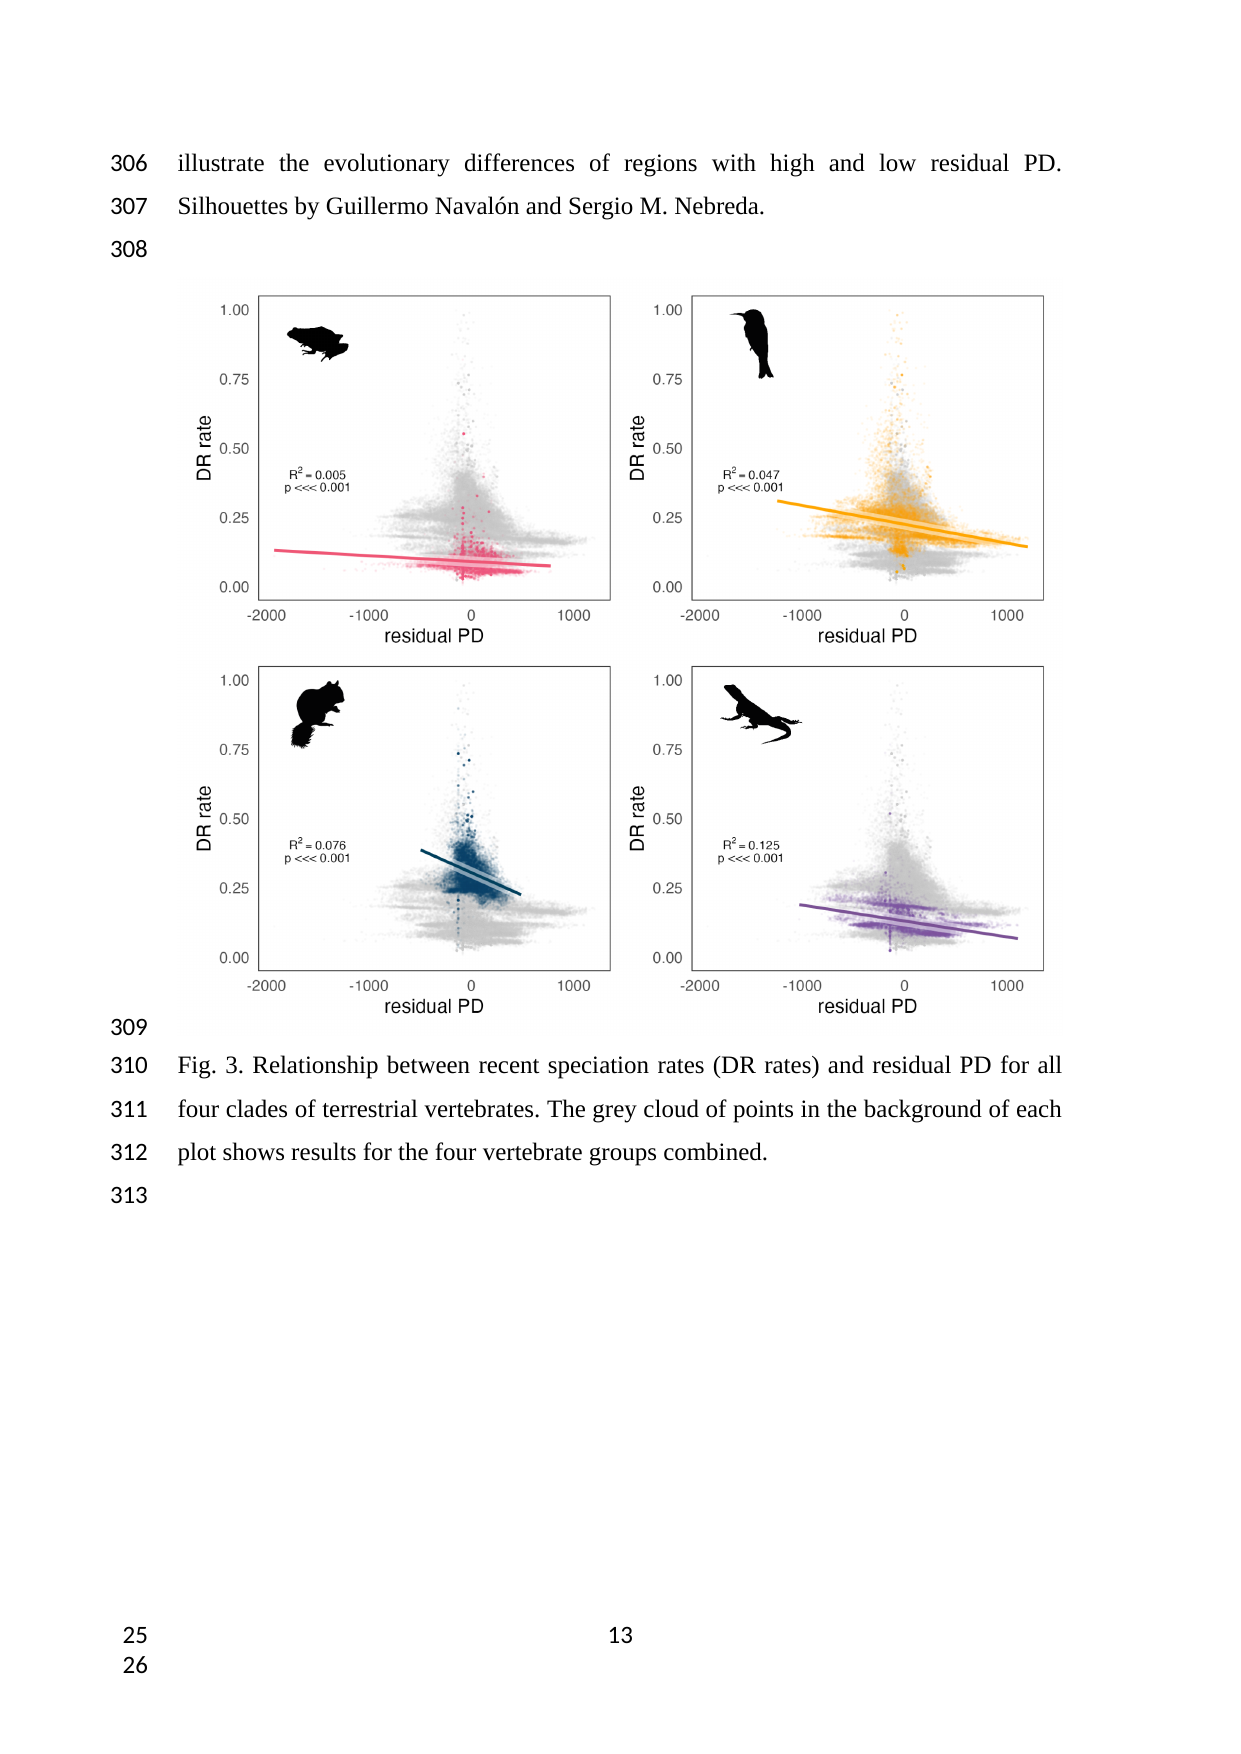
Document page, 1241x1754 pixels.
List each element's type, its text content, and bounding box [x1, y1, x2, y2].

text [177, 148, 1063, 219]
text Fig. 3. Relationship between recent speciation rates (DR rates) and residual PD for all four clades of terrestrial vertebrates. The grey cloud of points in the background of each plot shows results for the four vertebrate groups combined. [177, 1051, 1063, 1166]
picture [177, 277, 1063, 1036]
